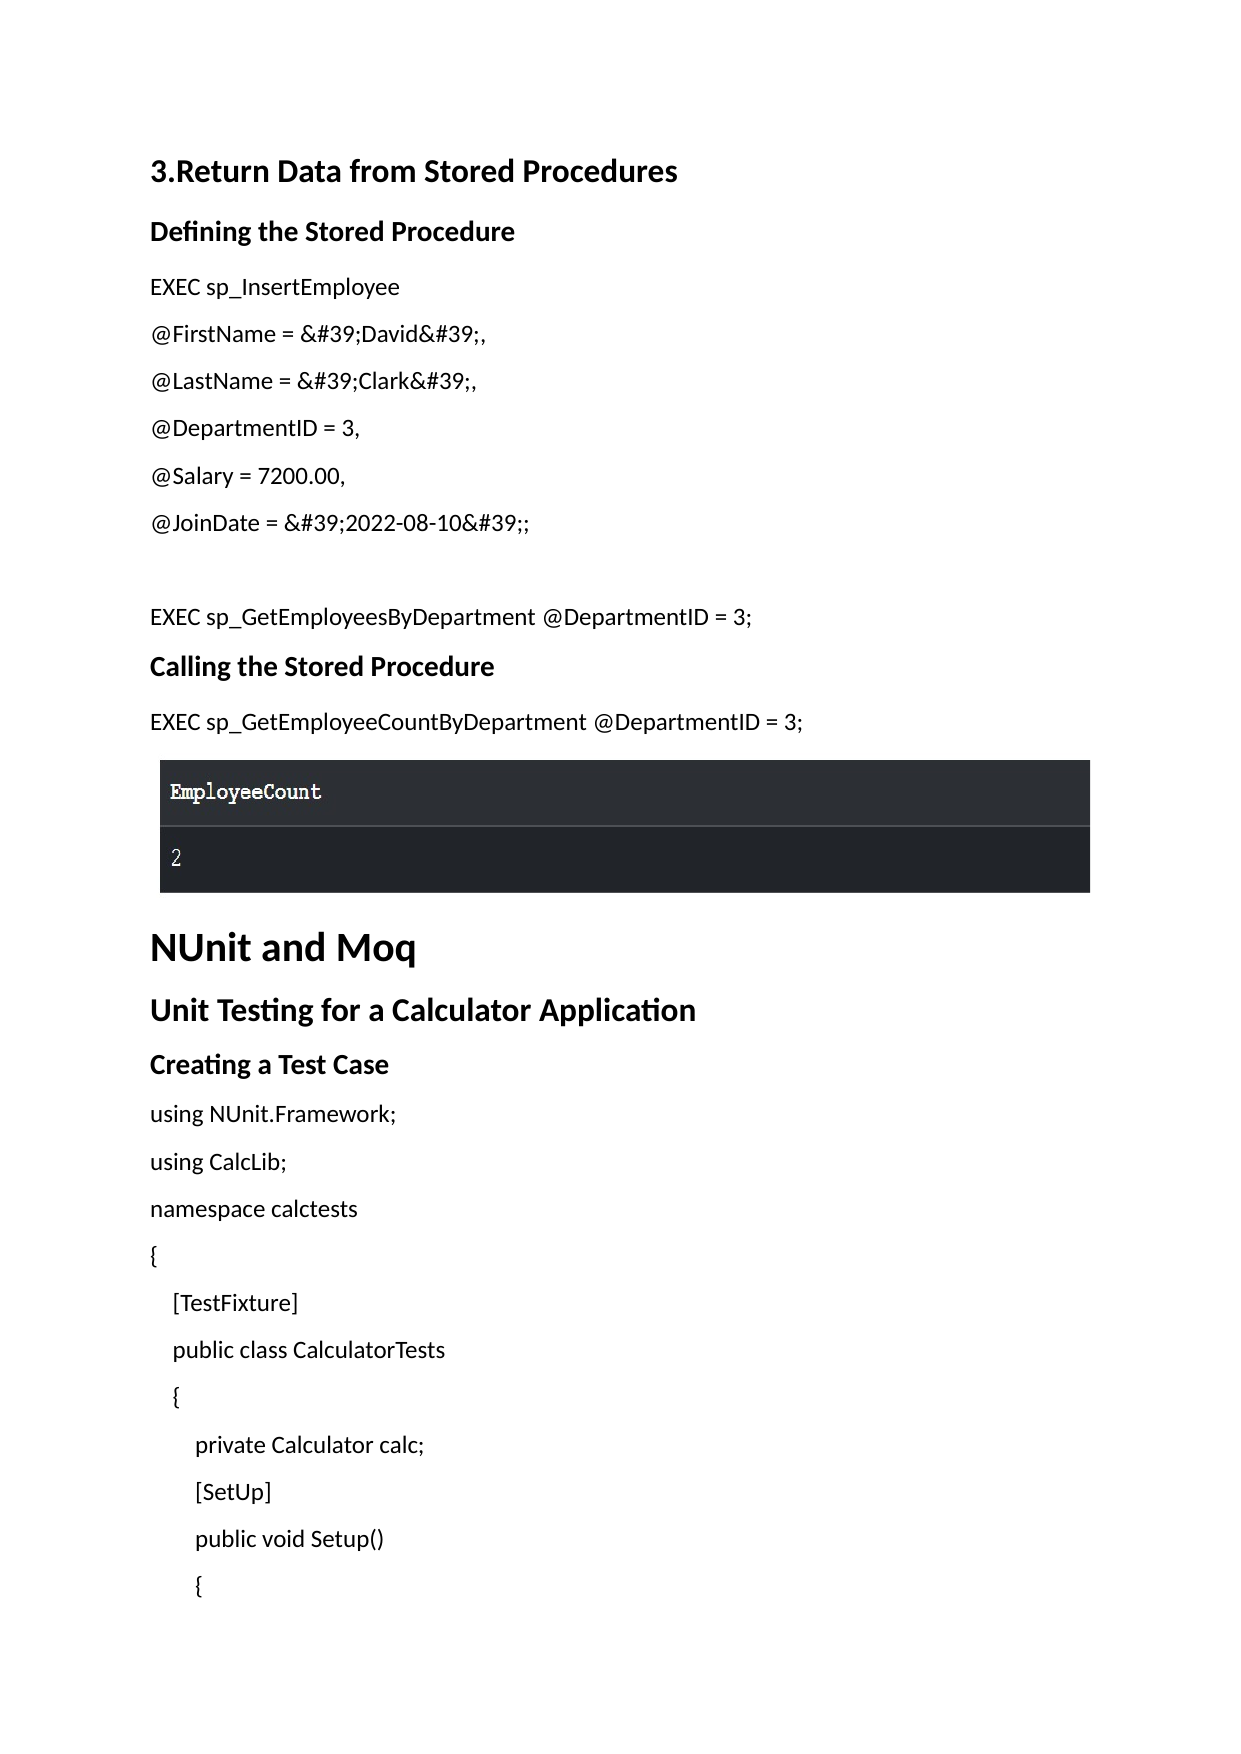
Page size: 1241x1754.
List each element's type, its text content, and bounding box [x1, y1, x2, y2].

text EXEC sp_GetEmployeesByDepartment @DepartmentID = 3; [150, 601, 1090, 632]
text @Salary = 7200.00, [150, 460, 1090, 490]
text NUnit and Moq [150, 921, 1090, 972]
text { [150, 1570, 1090, 1601]
text using NUnit.Framework; [150, 1098, 1090, 1129]
text @FirstName = &#39;David&#39;, [150, 318, 1090, 349]
text { [150, 1240, 1090, 1271]
text Calling the Stored Procedure [150, 648, 1090, 684]
text @LastName = &#39;Clark&#39;, [150, 365, 1090, 396]
text [SetUp] [150, 1476, 1090, 1506]
text public void Setup() [150, 1523, 1090, 1554]
text 3.Return Data from Stored Procedures [150, 150, 1090, 191]
text EXEC sp_GetEmployeeCountByDepartment @DepartmentID = 3; [150, 706, 1090, 737]
text private Calculator calc; [150, 1429, 1090, 1459]
text EXEC sp_InsertEmployee [150, 271, 1090, 302]
text Unit Testing for a Calculator Application [150, 989, 1090, 1029]
picture [150, 753, 1091, 905]
text [TestFixture] [150, 1287, 1090, 1318]
text { [150, 1382, 1090, 1412]
text using CalcLib; [150, 1146, 1090, 1176]
text Defining the Stored Procedure [150, 213, 1090, 249]
text @JoinDate = &#39;2022-08-10&#39;; [150, 507, 1090, 537]
text Creating a Test Case [150, 1046, 1090, 1082]
text public class CalculatorTests [150, 1334, 1090, 1365]
text namespace calctests [150, 1193, 1090, 1223]
text @DepartmentID = 3, [150, 413, 1090, 443]
